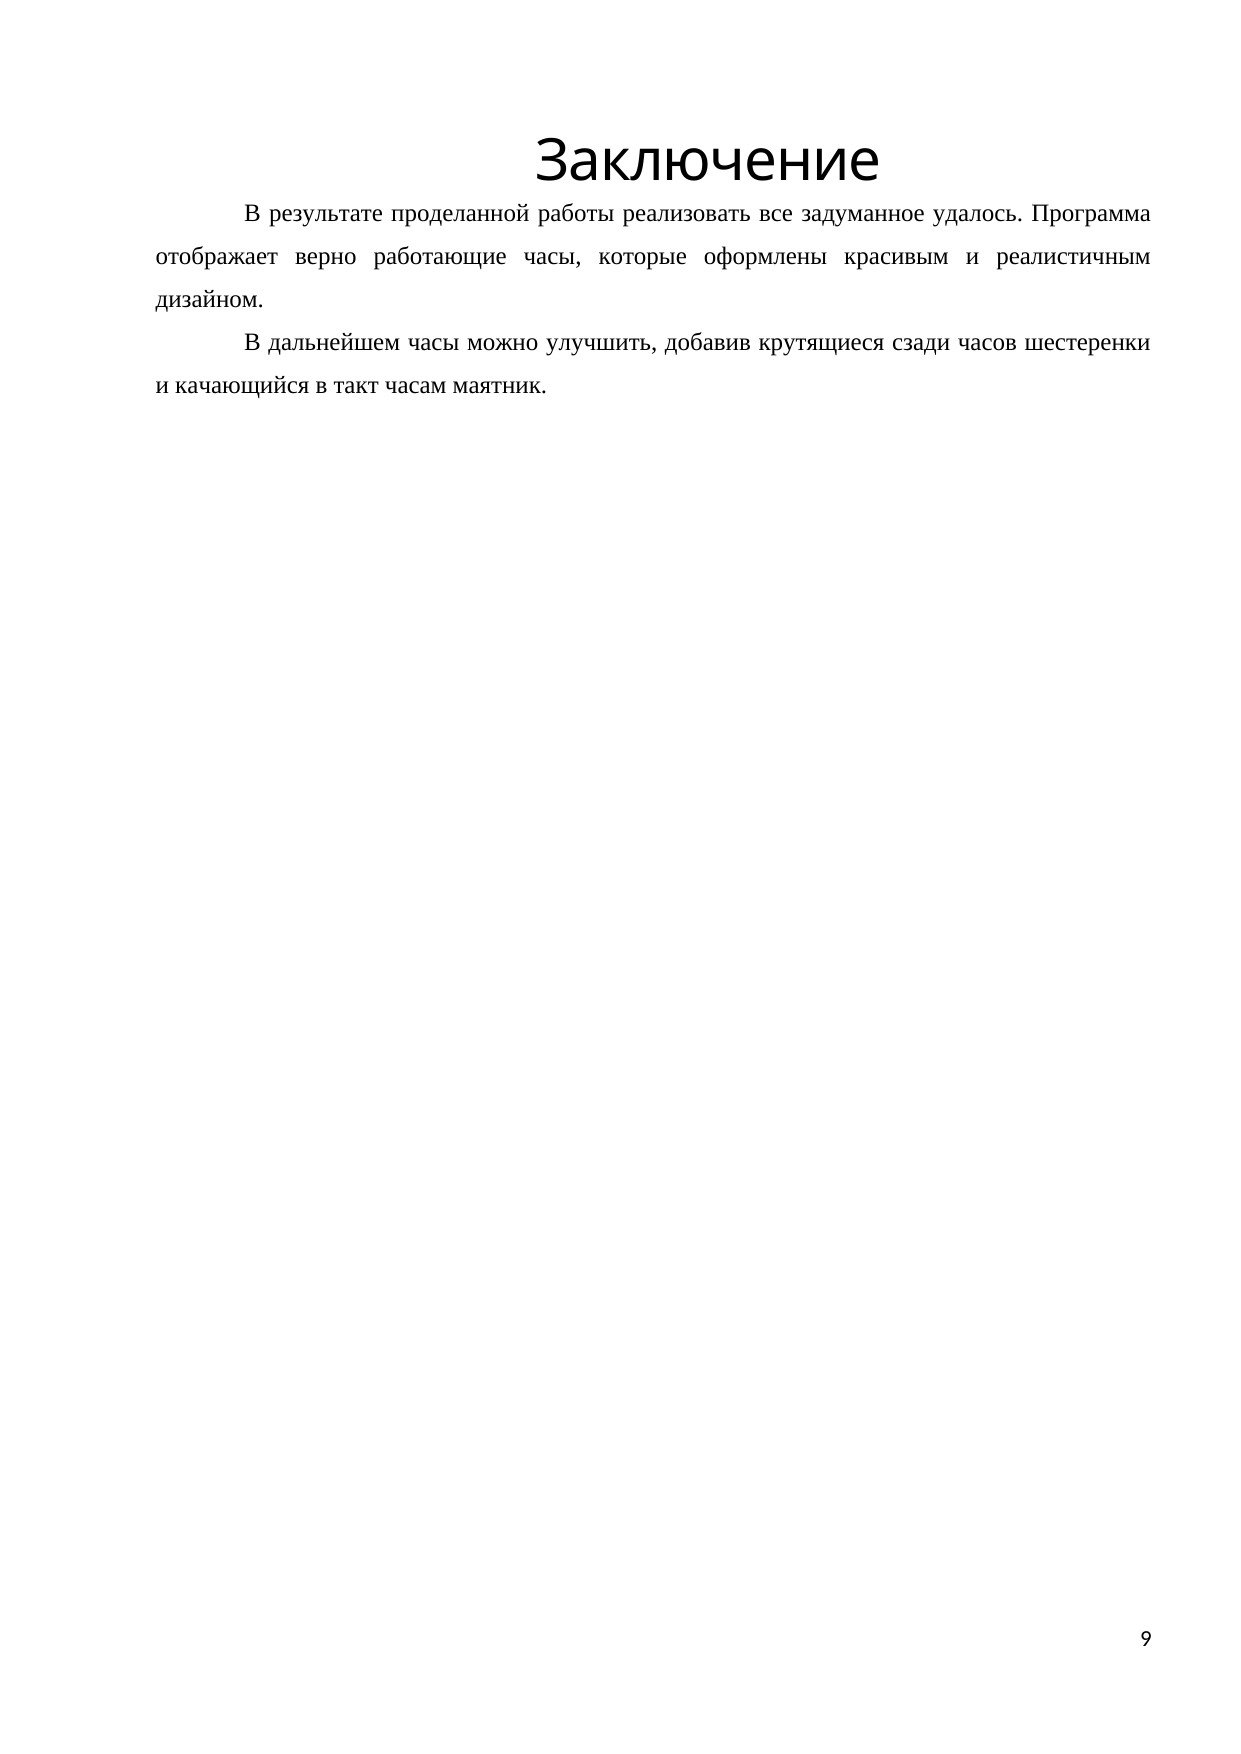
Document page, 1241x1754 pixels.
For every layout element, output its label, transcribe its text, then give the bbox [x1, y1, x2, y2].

list В дальнейшем часы можно улучшить, добавив крутящиеся сзади часов шестеренки и качающийся в такт часам маятник. [155, 327, 1152, 399]
list В результате проделанной работы реализовать все задуманное удалось. Программа отображает верно работающие часы, которые оформлены красивым и реалистичным дизайном. [155, 198, 1152, 313]
title Заключение [177, 118, 1152, 198]
